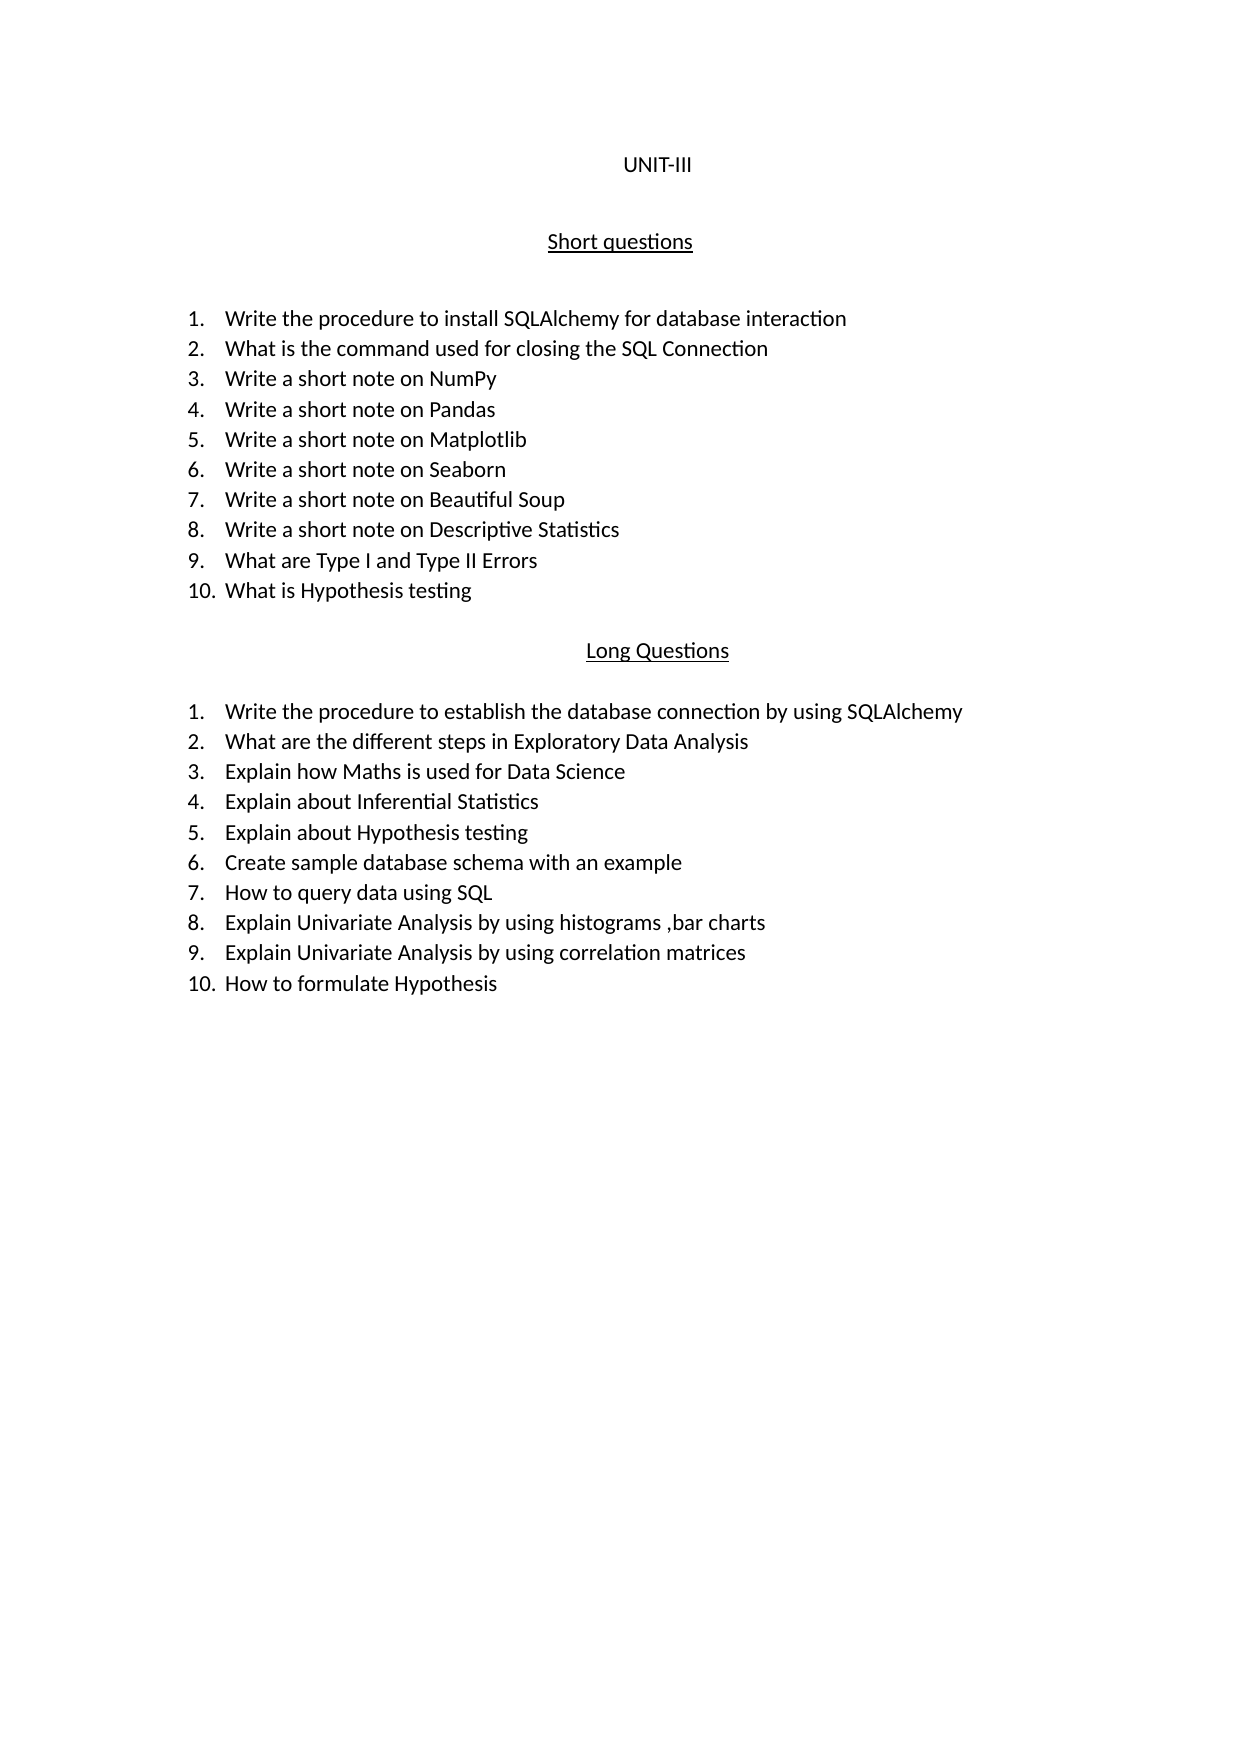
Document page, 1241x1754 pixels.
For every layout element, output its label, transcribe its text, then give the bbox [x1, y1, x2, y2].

list What is Hypothesis testing [187, 576, 1090, 604]
text Short questions [150, 227, 1090, 255]
list What is the command used for closing the SQL Connection [187, 334, 1090, 362]
list Explain Univariate Analysis by using histograms ,bar charts [187, 908, 1090, 936]
list Explain about Hypothesis testing [187, 818, 1090, 846]
list UNIT-III [225, 150, 1090, 178]
list Explain how Maths is used for Data Science [187, 757, 1090, 785]
list Write a short note on Descriptive Statistics [187, 516, 1090, 544]
list What are the different steps in Exploratory Data Analysis [187, 727, 1090, 755]
list Explain Univariate Analysis by using correlation matrices [187, 938, 1090, 967]
list Write a short note on Beautiful Soup [187, 485, 1090, 513]
list What are Type I and Type II Errors [187, 546, 1090, 574]
list How to formulate Hypothesis [187, 969, 1090, 997]
list Write a short note on Matplotlib [187, 425, 1090, 453]
list Write the procedure to establish the database connection by using SQLAlchemy [187, 697, 1090, 725]
list Write a short note on Seaborn [187, 455, 1090, 483]
list Write a short note on NumPy [187, 364, 1090, 393]
list How to query data using SQL [187, 878, 1090, 906]
list Long Questions [225, 636, 1090, 664]
list Explain about Inferential Statistics [187, 787, 1090, 816]
list Create sample database schema with an example [187, 848, 1090, 876]
list Write a short note on Pandas [187, 395, 1090, 423]
list Write the procedure to install SQLAlchemy for database interaction [187, 304, 1090, 332]
